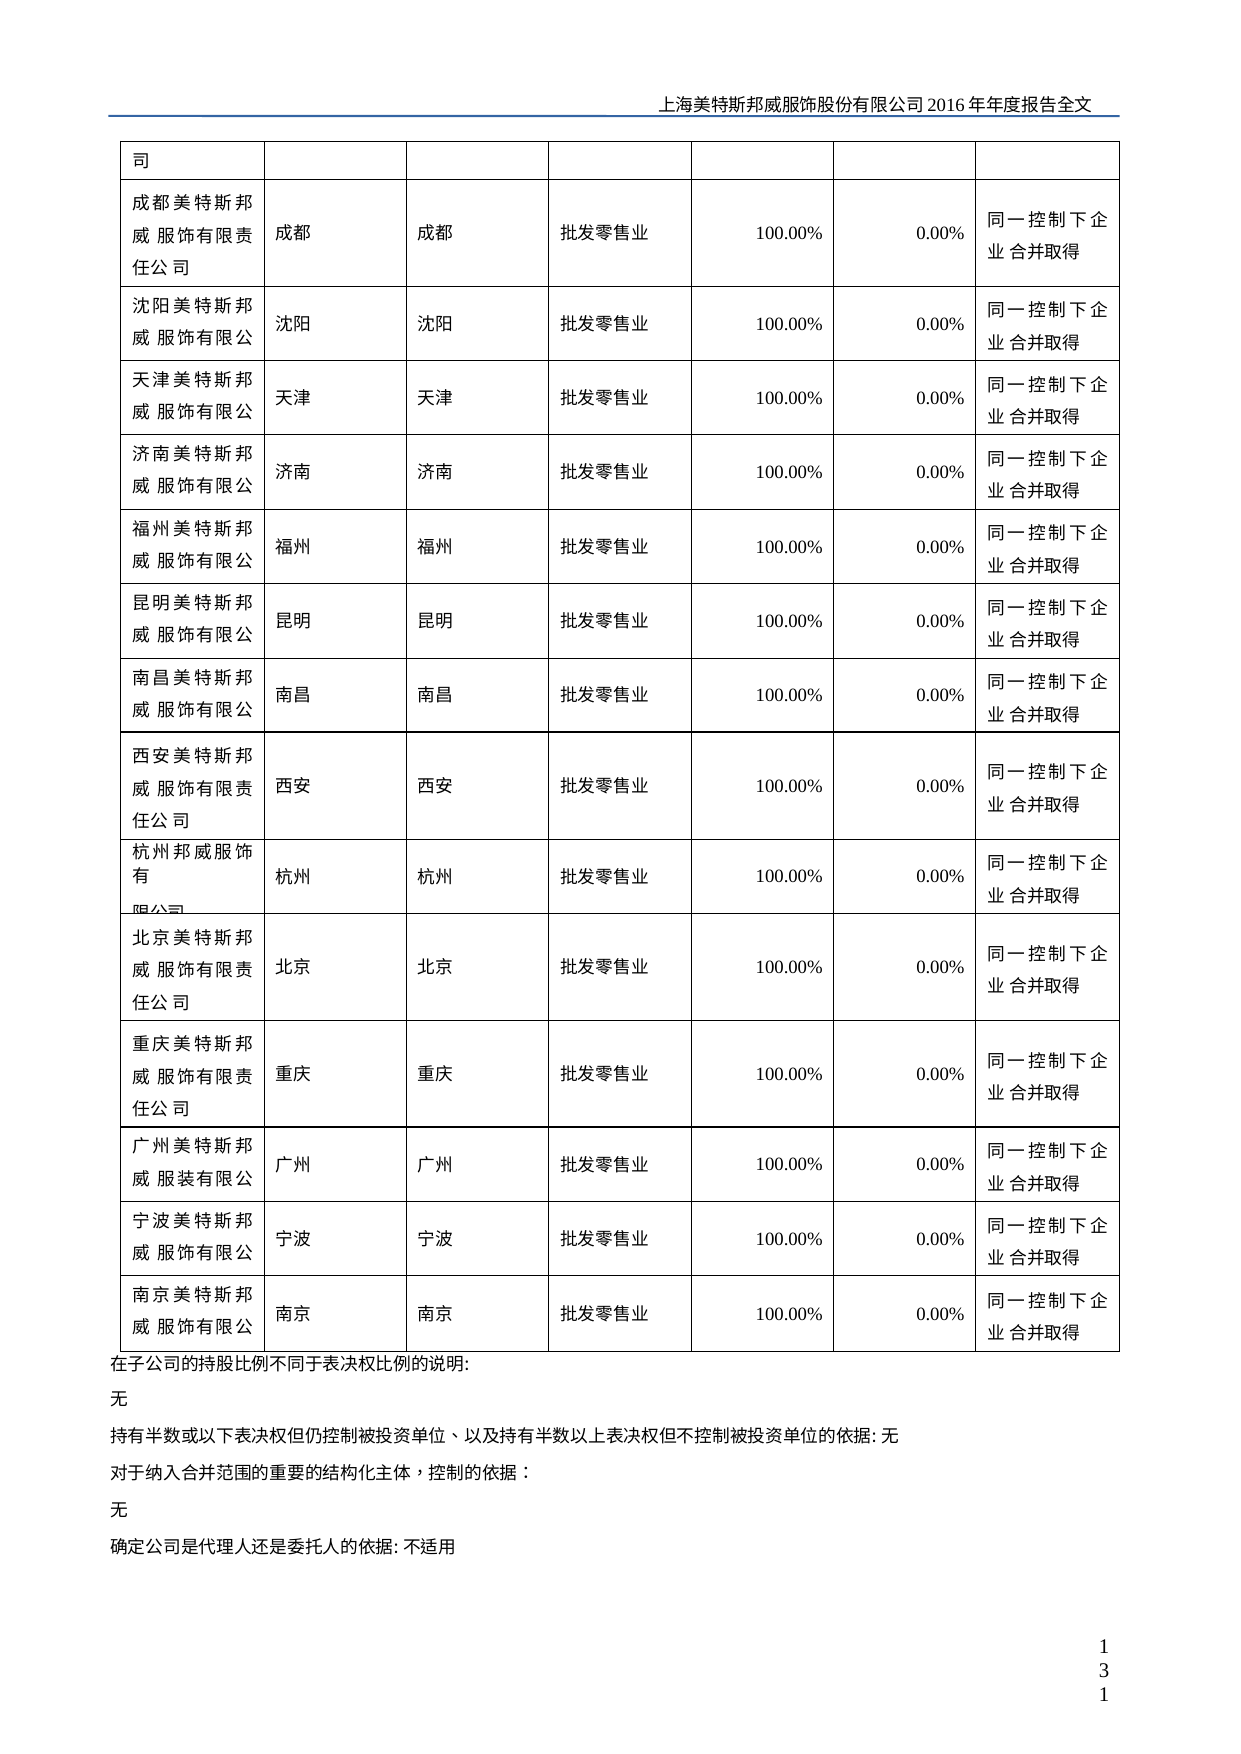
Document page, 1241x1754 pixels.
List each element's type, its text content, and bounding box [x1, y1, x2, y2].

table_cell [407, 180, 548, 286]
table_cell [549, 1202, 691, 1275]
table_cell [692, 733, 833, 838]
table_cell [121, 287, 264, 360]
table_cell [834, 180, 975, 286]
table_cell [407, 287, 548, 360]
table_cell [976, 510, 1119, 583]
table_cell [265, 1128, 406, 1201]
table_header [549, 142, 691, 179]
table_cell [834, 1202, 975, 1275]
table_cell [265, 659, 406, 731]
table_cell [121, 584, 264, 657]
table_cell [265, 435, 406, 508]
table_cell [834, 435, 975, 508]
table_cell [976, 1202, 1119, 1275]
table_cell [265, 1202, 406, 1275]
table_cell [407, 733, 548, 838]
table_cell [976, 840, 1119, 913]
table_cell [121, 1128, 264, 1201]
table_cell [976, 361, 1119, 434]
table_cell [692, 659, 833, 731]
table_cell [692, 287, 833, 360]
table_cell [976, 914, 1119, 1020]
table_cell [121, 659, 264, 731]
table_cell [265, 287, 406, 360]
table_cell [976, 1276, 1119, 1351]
text 持有半数或以下表决权但仍控制被投资单位、以及持有半数以上表决权但不控制被投资单位的依据: 无 [110, 1413, 1130, 1450]
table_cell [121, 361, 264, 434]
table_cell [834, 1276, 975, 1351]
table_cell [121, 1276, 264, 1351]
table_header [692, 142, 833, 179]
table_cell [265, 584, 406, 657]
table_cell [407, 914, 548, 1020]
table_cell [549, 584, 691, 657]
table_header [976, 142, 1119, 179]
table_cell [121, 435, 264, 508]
text 无 [110, 1487, 1130, 1524]
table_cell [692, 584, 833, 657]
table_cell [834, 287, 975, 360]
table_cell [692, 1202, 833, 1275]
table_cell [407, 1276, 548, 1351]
text 在子公司的持股比例不同于表决权比例的说明: [110, 1352, 1130, 1376]
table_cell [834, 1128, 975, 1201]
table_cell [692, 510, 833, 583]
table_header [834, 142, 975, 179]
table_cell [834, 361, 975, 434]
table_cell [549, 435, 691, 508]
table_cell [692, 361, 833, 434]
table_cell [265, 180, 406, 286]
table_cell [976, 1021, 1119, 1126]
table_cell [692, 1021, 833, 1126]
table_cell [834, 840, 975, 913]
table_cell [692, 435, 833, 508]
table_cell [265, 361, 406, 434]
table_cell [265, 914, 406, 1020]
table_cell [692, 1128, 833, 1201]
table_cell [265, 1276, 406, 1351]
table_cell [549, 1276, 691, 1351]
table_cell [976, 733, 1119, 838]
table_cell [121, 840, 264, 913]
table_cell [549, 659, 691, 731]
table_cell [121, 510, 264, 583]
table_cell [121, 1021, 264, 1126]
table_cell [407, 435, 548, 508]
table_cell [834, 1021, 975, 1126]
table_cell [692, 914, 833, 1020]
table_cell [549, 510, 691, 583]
text 无 [110, 1376, 1130, 1413]
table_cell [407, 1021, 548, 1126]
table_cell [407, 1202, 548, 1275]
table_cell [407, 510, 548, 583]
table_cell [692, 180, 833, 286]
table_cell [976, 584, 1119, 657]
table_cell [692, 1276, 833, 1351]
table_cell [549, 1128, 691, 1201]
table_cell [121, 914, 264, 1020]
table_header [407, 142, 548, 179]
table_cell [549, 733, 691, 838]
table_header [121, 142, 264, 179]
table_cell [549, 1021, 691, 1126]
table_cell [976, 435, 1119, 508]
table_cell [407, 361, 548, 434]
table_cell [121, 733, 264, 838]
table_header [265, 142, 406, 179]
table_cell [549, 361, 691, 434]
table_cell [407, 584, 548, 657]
text 对于纳入合并范围的重要的结构化主体，控制的依据： [110, 1450, 1130, 1487]
text 确定公司是代理人还是委托人的依据: 不适用 [110, 1524, 1130, 1560]
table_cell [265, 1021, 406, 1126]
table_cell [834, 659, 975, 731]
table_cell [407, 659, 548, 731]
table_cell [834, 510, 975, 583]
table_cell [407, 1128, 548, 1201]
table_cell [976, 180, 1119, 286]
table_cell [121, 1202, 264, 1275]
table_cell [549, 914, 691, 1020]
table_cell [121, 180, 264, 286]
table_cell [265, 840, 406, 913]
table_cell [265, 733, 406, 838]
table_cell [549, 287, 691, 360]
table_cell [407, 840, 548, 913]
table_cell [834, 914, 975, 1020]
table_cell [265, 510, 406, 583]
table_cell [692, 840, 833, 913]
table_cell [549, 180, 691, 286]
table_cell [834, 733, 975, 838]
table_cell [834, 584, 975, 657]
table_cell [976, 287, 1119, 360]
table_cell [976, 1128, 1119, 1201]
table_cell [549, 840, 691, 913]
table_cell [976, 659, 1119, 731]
